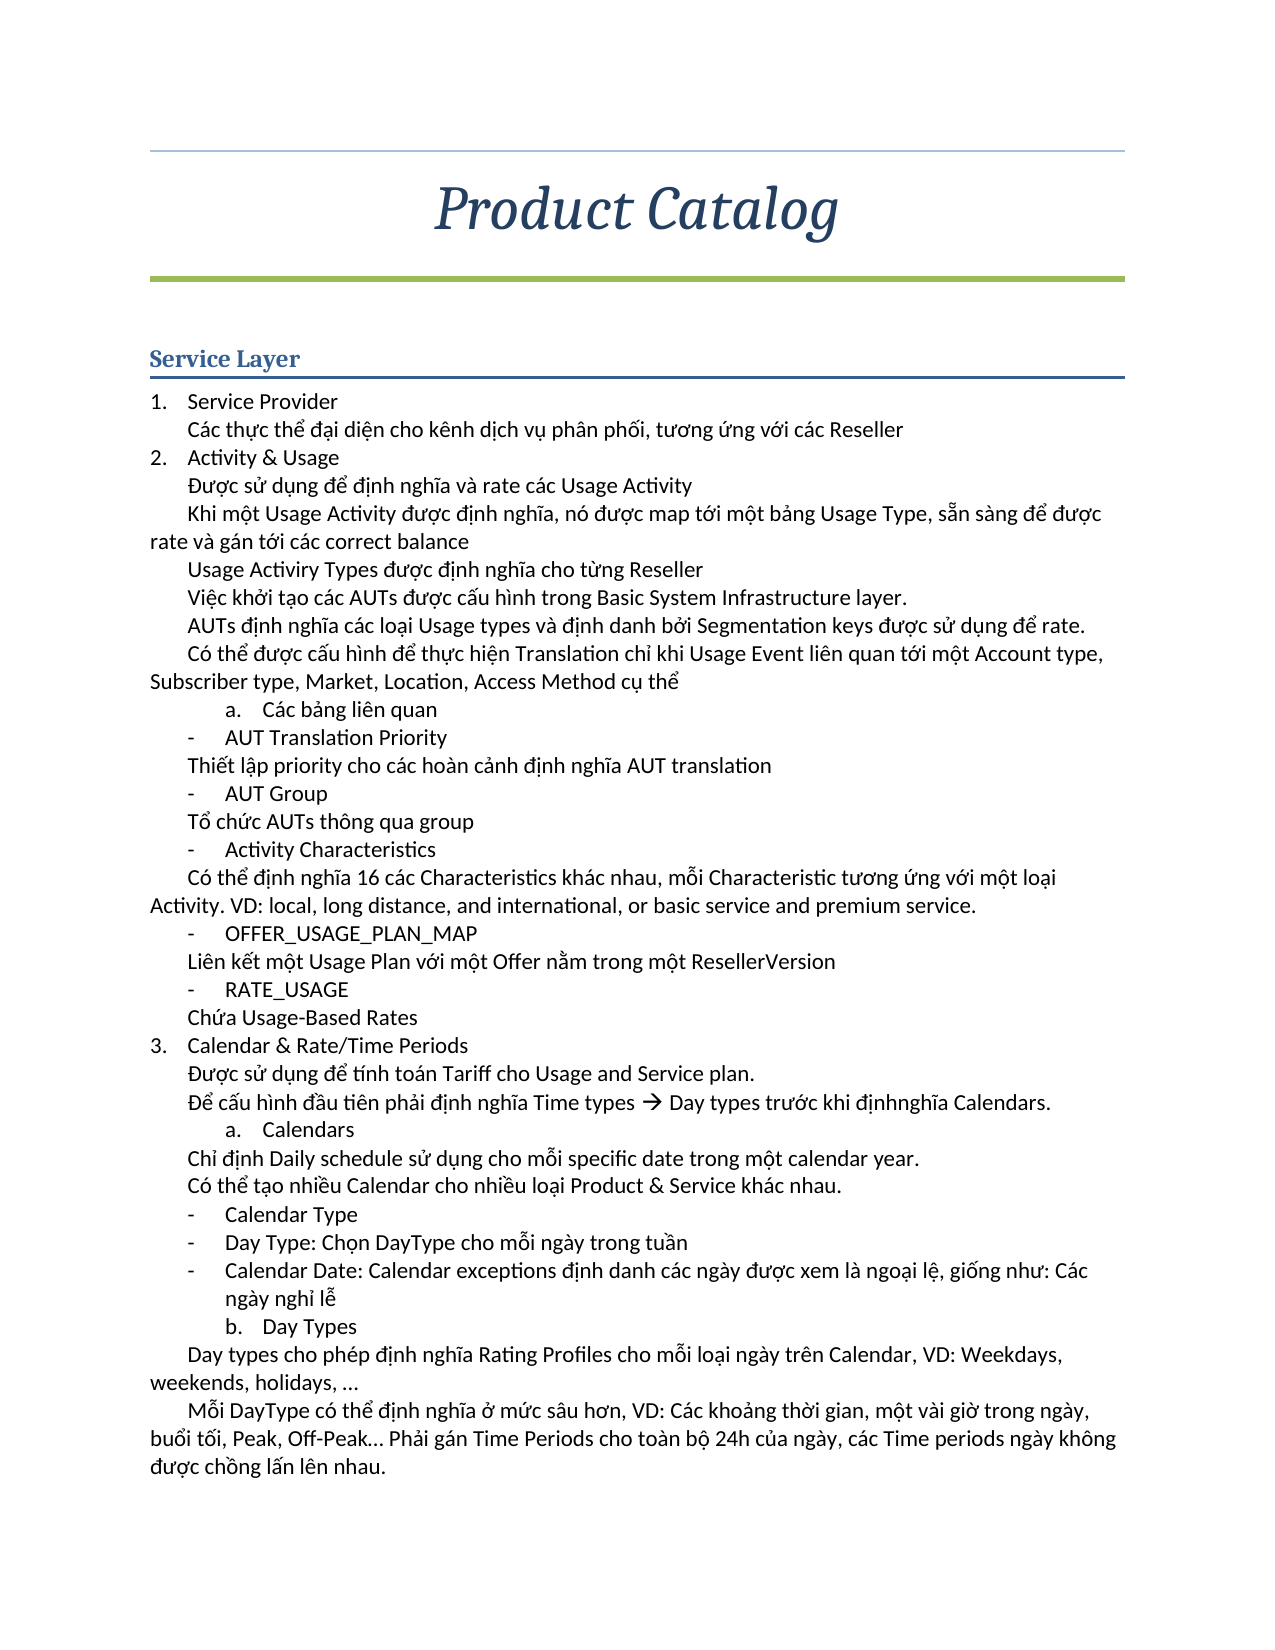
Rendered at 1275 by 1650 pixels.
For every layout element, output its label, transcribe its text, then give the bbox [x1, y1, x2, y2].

list Calendar & Rate/Time Periods [150, 1032, 1125, 1059]
text Có thể được cấu hình để thực hiện Translation chỉ khi Usage Event liên quan tới một Account type, Subscriber type, Market, Location, Access Method cụ thể [150, 639, 1125, 695]
text Liên kết một Usage Plan với một Offer nằm trong một ResellerVersion [150, 947, 1125, 976]
list OFFER_USAGE_PLAN_MAP [187, 919, 1125, 947]
text Được sử dụng để định nghĩa và rate các Usage Activity [150, 471, 1125, 499]
text Các thực thể đại diện cho kênh dịch vụ phân phối, tương ứng với các Reseller [150, 415, 1125, 443]
list Day Type: Chọn DayType cho mỗi ngày trong tuần [187, 1228, 1125, 1256]
text Có thể tạo nhiều Calendar cho nhiều loại Product & Service khác nhau. [150, 1172, 1125, 1200]
list AUT Group [187, 779, 1125, 807]
text AUTs định nghĩa các loại Usage types và định danh bởi Segmentation keys được sử dụng để rate. [150, 611, 1125, 639]
text Được sử dụng để tính toán Tariff cho Usage and Service plan. [150, 1059, 1125, 1088]
list Các bảng liên quan [225, 695, 1125, 723]
list Calendars [225, 1116, 1125, 1144]
subtitle Service Layer [150, 345, 1125, 376]
text Khi một Usage Activity được định nghĩa, nó được map tới một bảng Usage Type, sẵn sàng để được rate và gán tới các correct balance [150, 499, 1125, 555]
text Mỗi DayType có thể định nghĩa ở mức sâu hơn, VD: Các khoảng thời gian, một vài giờ trong ngày, buổi tối, Peak, Off-Peak… Phải gán Time Periods cho toàn bộ 24h của ngày, các Time periods ngày không được chồng lấn lên nhau. [150, 1396, 1125, 1480]
list AUT Translation Priority [187, 723, 1125, 751]
text Chỉ định Daily schedule sử dụng cho mỗi specific date trong một calendar year. [150, 1144, 1125, 1172]
text Usage Activiry Types được định nghĩa cho từng Reseller [150, 555, 1125, 583]
text Để cấu hình đầu tiên phải định nghĩa Time types Day types trước khi địnhnghĩa Calendars. [150, 1088, 1125, 1116]
list Calendar Type [187, 1200, 1125, 1228]
text Thiết lập priority cho các hoàn cảnh định nghĩa AUT translation [150, 751, 1125, 779]
list RATE_USAGE [187, 976, 1125, 1003]
text Day types cho phép định nghĩa Rating Profiles cho mỗi loại ngày trên Calendar, VD: Weekdays, weekends, holidays, … [150, 1340, 1125, 1396]
text Có thể định nghĩa 16 các Characteristics khác nhau, mỗi Characteristic tương ứng với một loại Activity. VD: local, long distance, and international, or basic service and premium service. [150, 863, 1125, 919]
text Chứa Usage-Based Rates [150, 1003, 1125, 1032]
title Product Catalog [150, 152, 1125, 276]
list Day Types [225, 1312, 1125, 1340]
list Activity Characteristics [187, 835, 1125, 863]
text Việc khởi tạo các AUTs được cấu hình trong Basic System Infrastructure layer. [150, 583, 1125, 611]
text Tổ chức AUTs thông qua group [150, 807, 1125, 835]
list Calendar Date: Calendar exceptions định danh các ngày được xem là ngoại lệ, giống như: Các ngày nghỉ lễ [187, 1256, 1125, 1312]
list Activity & Usage [150, 443, 1125, 471]
list Service Provider [150, 387, 1125, 415]
